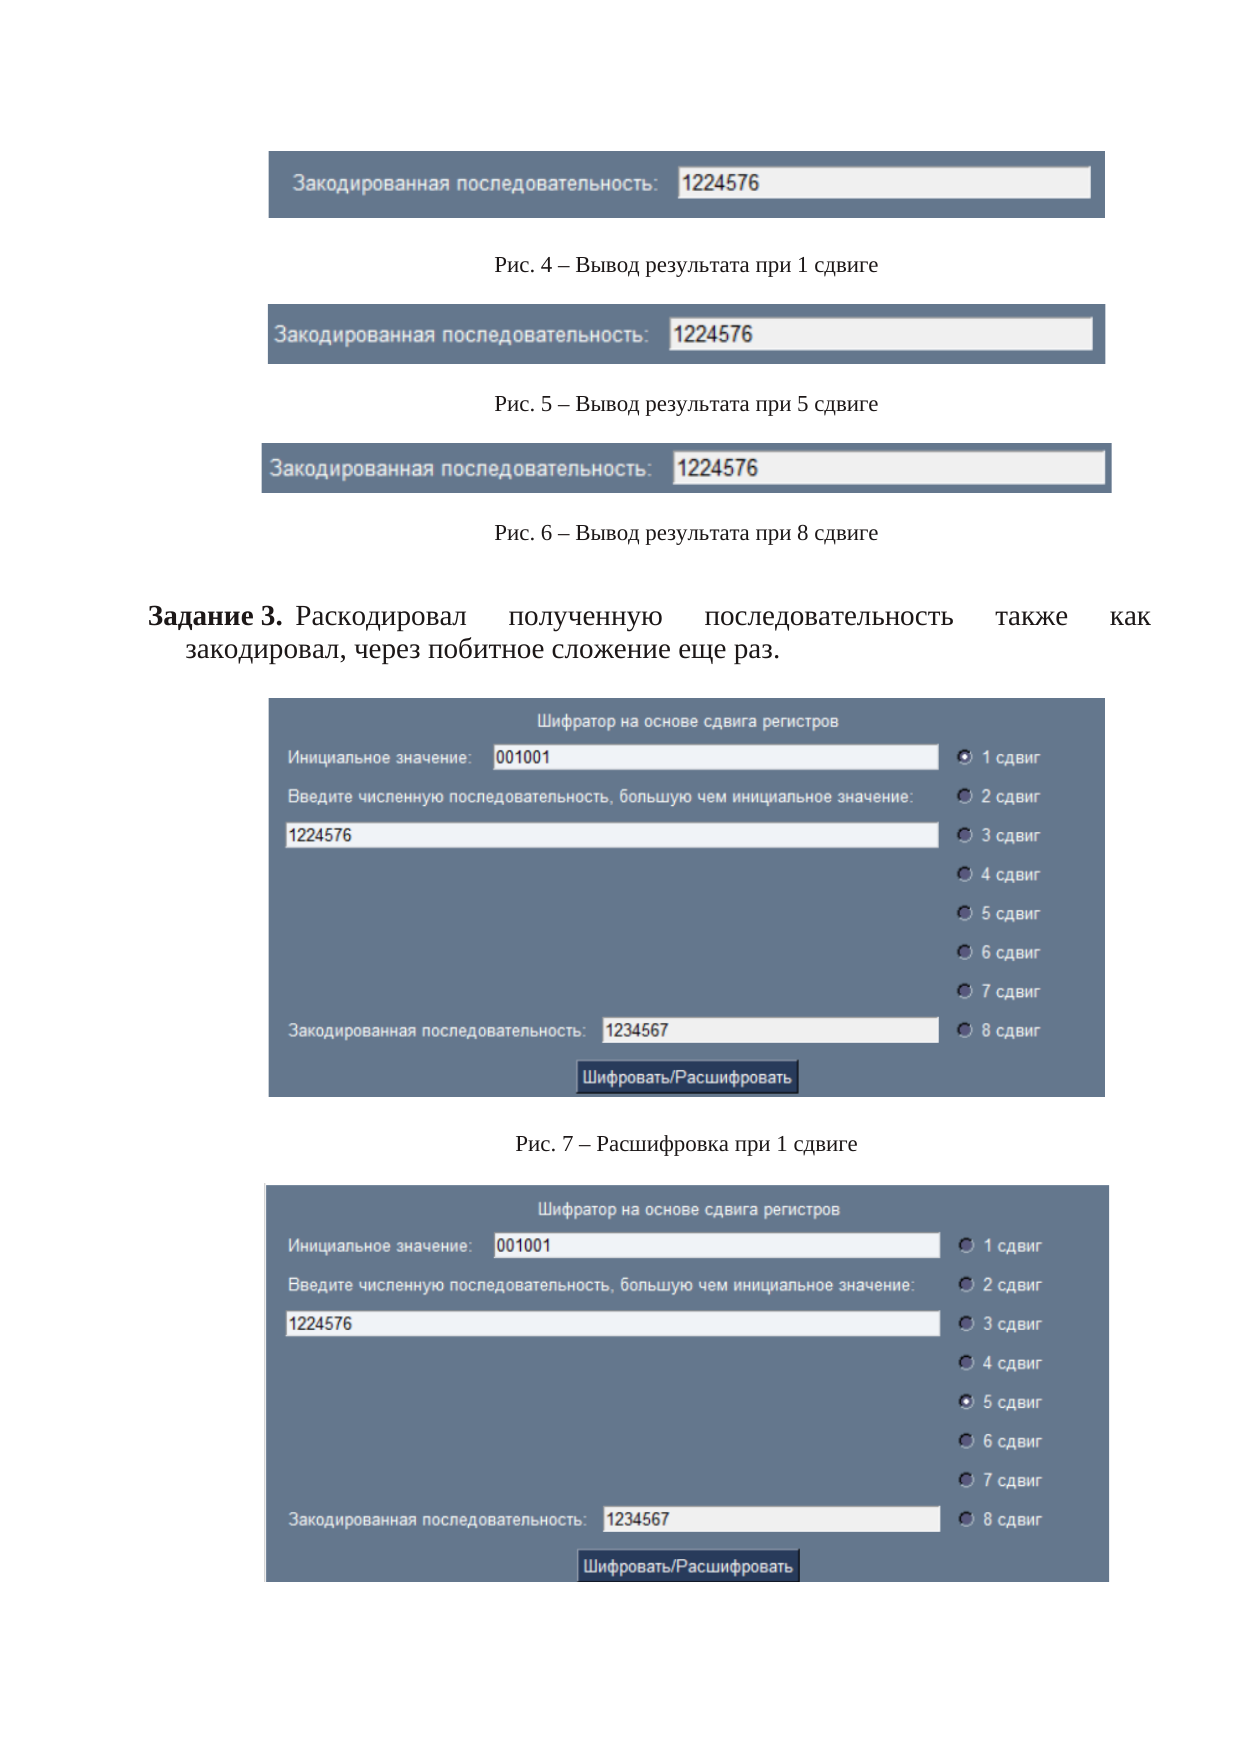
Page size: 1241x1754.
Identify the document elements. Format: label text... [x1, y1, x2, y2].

text Рис. 4 – Вывод результата при 1 сдвиге [148, 251, 1152, 278]
picture [261, 443, 1112, 493]
list Раскодировал полученную последовательность также как закодировал, через побитное сложение еще раз. [148, 598, 1152, 665]
text Рис. 7 – Расшифровка при 1 сдвиге [148, 1130, 1152, 1157]
picture [268, 151, 1105, 218]
picture [267, 304, 1106, 364]
picture [268, 698, 1105, 1097]
text Рис. 6 – Вывод результата при 8 сдвиге [148, 519, 1152, 545]
picture [264, 1183, 1110, 1582]
text Рис. 5 – Вывод результата при 5 сдвиге [148, 390, 1152, 417]
